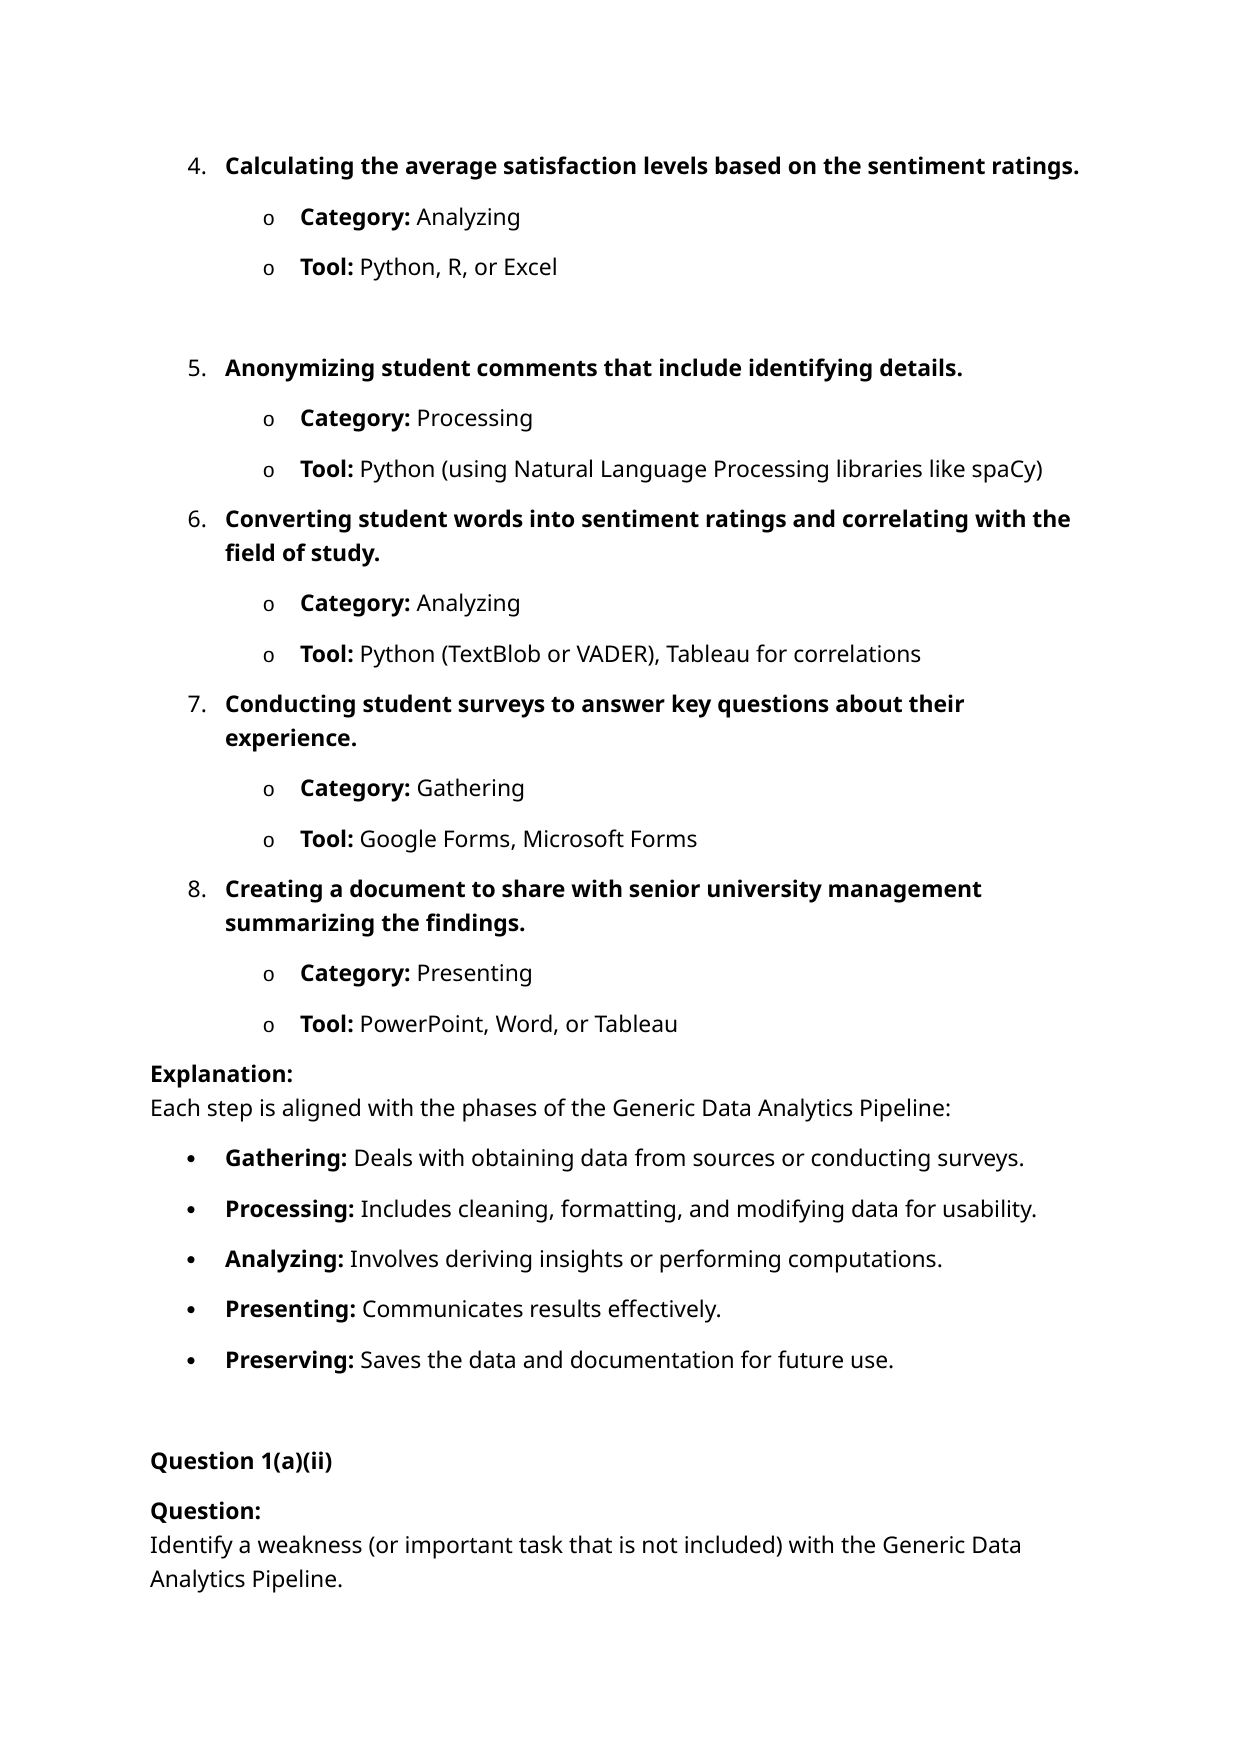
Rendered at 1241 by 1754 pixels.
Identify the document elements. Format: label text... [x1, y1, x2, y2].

list Analyzing: Involves deriving insights or performing computations. [187, 1243, 1090, 1274]
list Tool: Google Forms, Microsoft Forms [262, 822, 1090, 854]
list Processing: Includes cleaning, formatting, and modifying data for usability. [187, 1192, 1090, 1224]
list Creating a document to share with senior university management summarizing the findings. [187, 873, 1090, 938]
list Converting student words into sentiment ratings and correlating with the field of study. [187, 503, 1090, 568]
list Tool: PowerPoint, Word, or Tableau [262, 1007, 1090, 1039]
text Explanation: Each step is aligned with the phases of the Generic Data Analytics Pipeline: [150, 1058, 1090, 1123]
list Tool: Python (TextBlob or VADER), Tableau for correlations [262, 637, 1090, 669]
text Question: Identify a weakness (or important task that is not included) with the Generic Data Analytics Pipeline. [150, 1495, 1090, 1594]
text Question 1(a)(ii) [150, 1444, 1090, 1476]
list Category: Presenting [262, 957, 1090, 988]
list Conducting student surveys to answer key questions about their experience. [187, 688, 1090, 753]
list Gathering: Deals with obtaining data from sources or conducting surveys. [187, 1142, 1090, 1173]
list Anonymizing student comments that include identifying details. [187, 352, 1090, 383]
list Tool: Python (using Natural Language Processing libraries like spaCy) [262, 452, 1090, 484]
list Tool: Python, R, or Excel [262, 251, 1090, 282]
list Preserving: Saves the data and documentation for future use. [187, 1344, 1090, 1375]
list Presenting: Communicates results effectively. [187, 1293, 1090, 1324]
list Category: Gathering [262, 772, 1090, 803]
list Category: Processing [262, 402, 1090, 433]
list Calculating the average satisfaction levels based on the sentiment ratings. [187, 150, 1090, 181]
list Category: Analyzing [262, 200, 1090, 232]
list Category: Analyzing [262, 587, 1090, 618]
